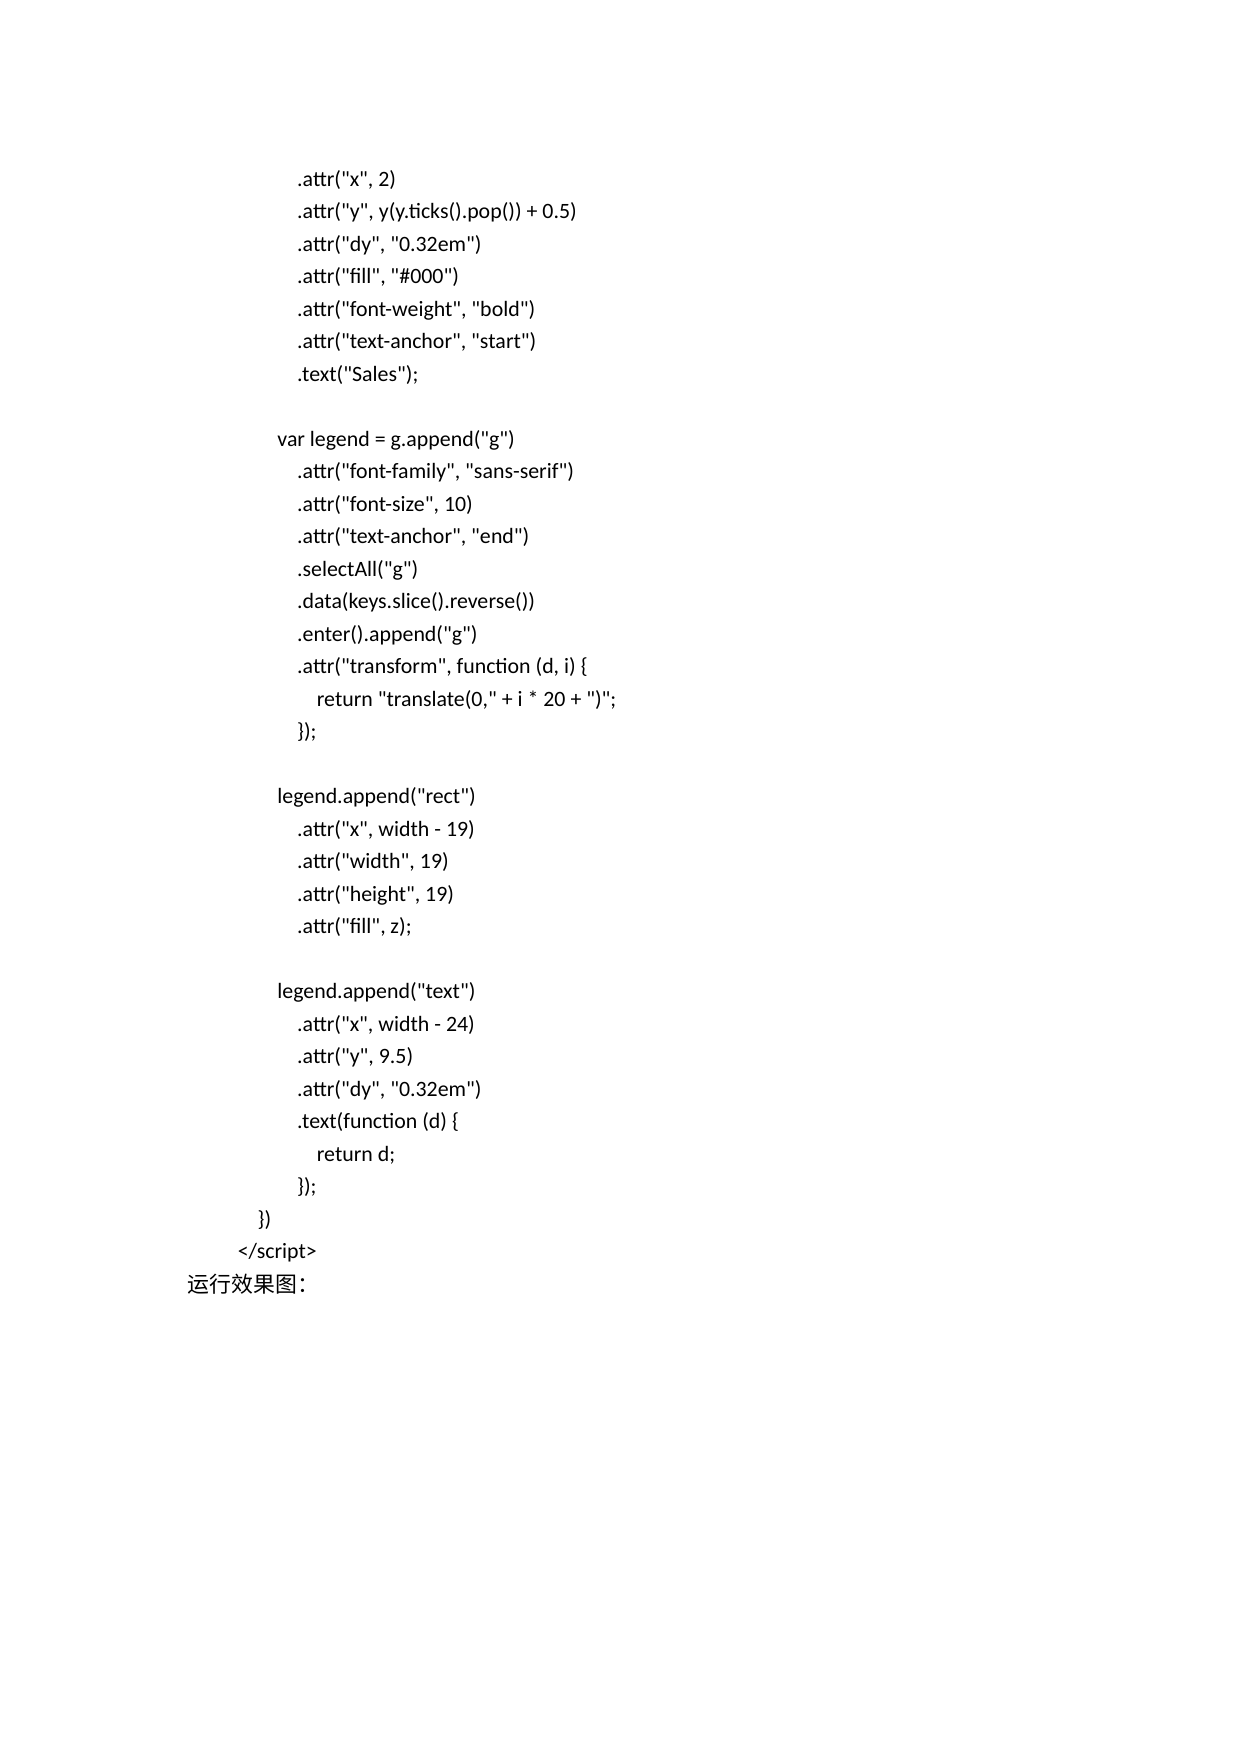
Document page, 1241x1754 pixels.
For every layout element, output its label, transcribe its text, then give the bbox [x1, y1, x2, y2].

text var legend = g.append("g") [238, 422, 1053, 454]
text .attr("dy", "0.32em") [238, 1072, 1053, 1104]
text return d; [238, 1137, 1053, 1169]
text .attr("x", 2) [238, 162, 1053, 194]
text }); [238, 1169, 1053, 1202]
text }); [238, 714, 1053, 747]
text return "translate(0," + i * 20 + ")"; [238, 682, 1053, 714]
text .attr("fill", "#000") [238, 259, 1053, 292]
text .data(keys.slice().reverse()) [238, 584, 1053, 617]
text 运行效果图： [187, 1267, 1053, 1299]
text .attr("x", width - 19) [238, 812, 1053, 844]
text .text(function (d) { [238, 1104, 1053, 1137]
text .selectAll("g") [238, 552, 1053, 584]
text .attr("transform", function (d, i) { [238, 649, 1053, 682]
text .attr("font-family", "sans-serif") [238, 454, 1053, 487]
text .attr("width", 19) [238, 844, 1053, 877]
text .enter().append("g") [238, 617, 1053, 649]
text .attr("text-anchor", "start") [238, 324, 1053, 357]
text </script> [238, 1234, 1053, 1267]
text .attr("font-weight", "bold") [238, 292, 1053, 324]
text .attr("dy", "0.32em") [238, 227, 1053, 259]
text .text("Sales"); [238, 357, 1053, 389]
text .attr("y", 9.5) [238, 1039, 1053, 1072]
text .attr("fill", z); [238, 909, 1053, 942]
text legend.append("rect") [238, 779, 1053, 812]
text .attr("text-anchor", "end") [238, 519, 1053, 552]
text .attr("font-size", 10) [238, 487, 1053, 519]
text .attr("y", y(y.ticks().pop()) + 0.5) [238, 194, 1053, 227]
text legend.append("text") [238, 974, 1053, 1007]
text .attr("height", 19) [238, 877, 1053, 909]
text }) [238, 1202, 1053, 1234]
text .attr("x", width - 24) [238, 1007, 1053, 1039]
